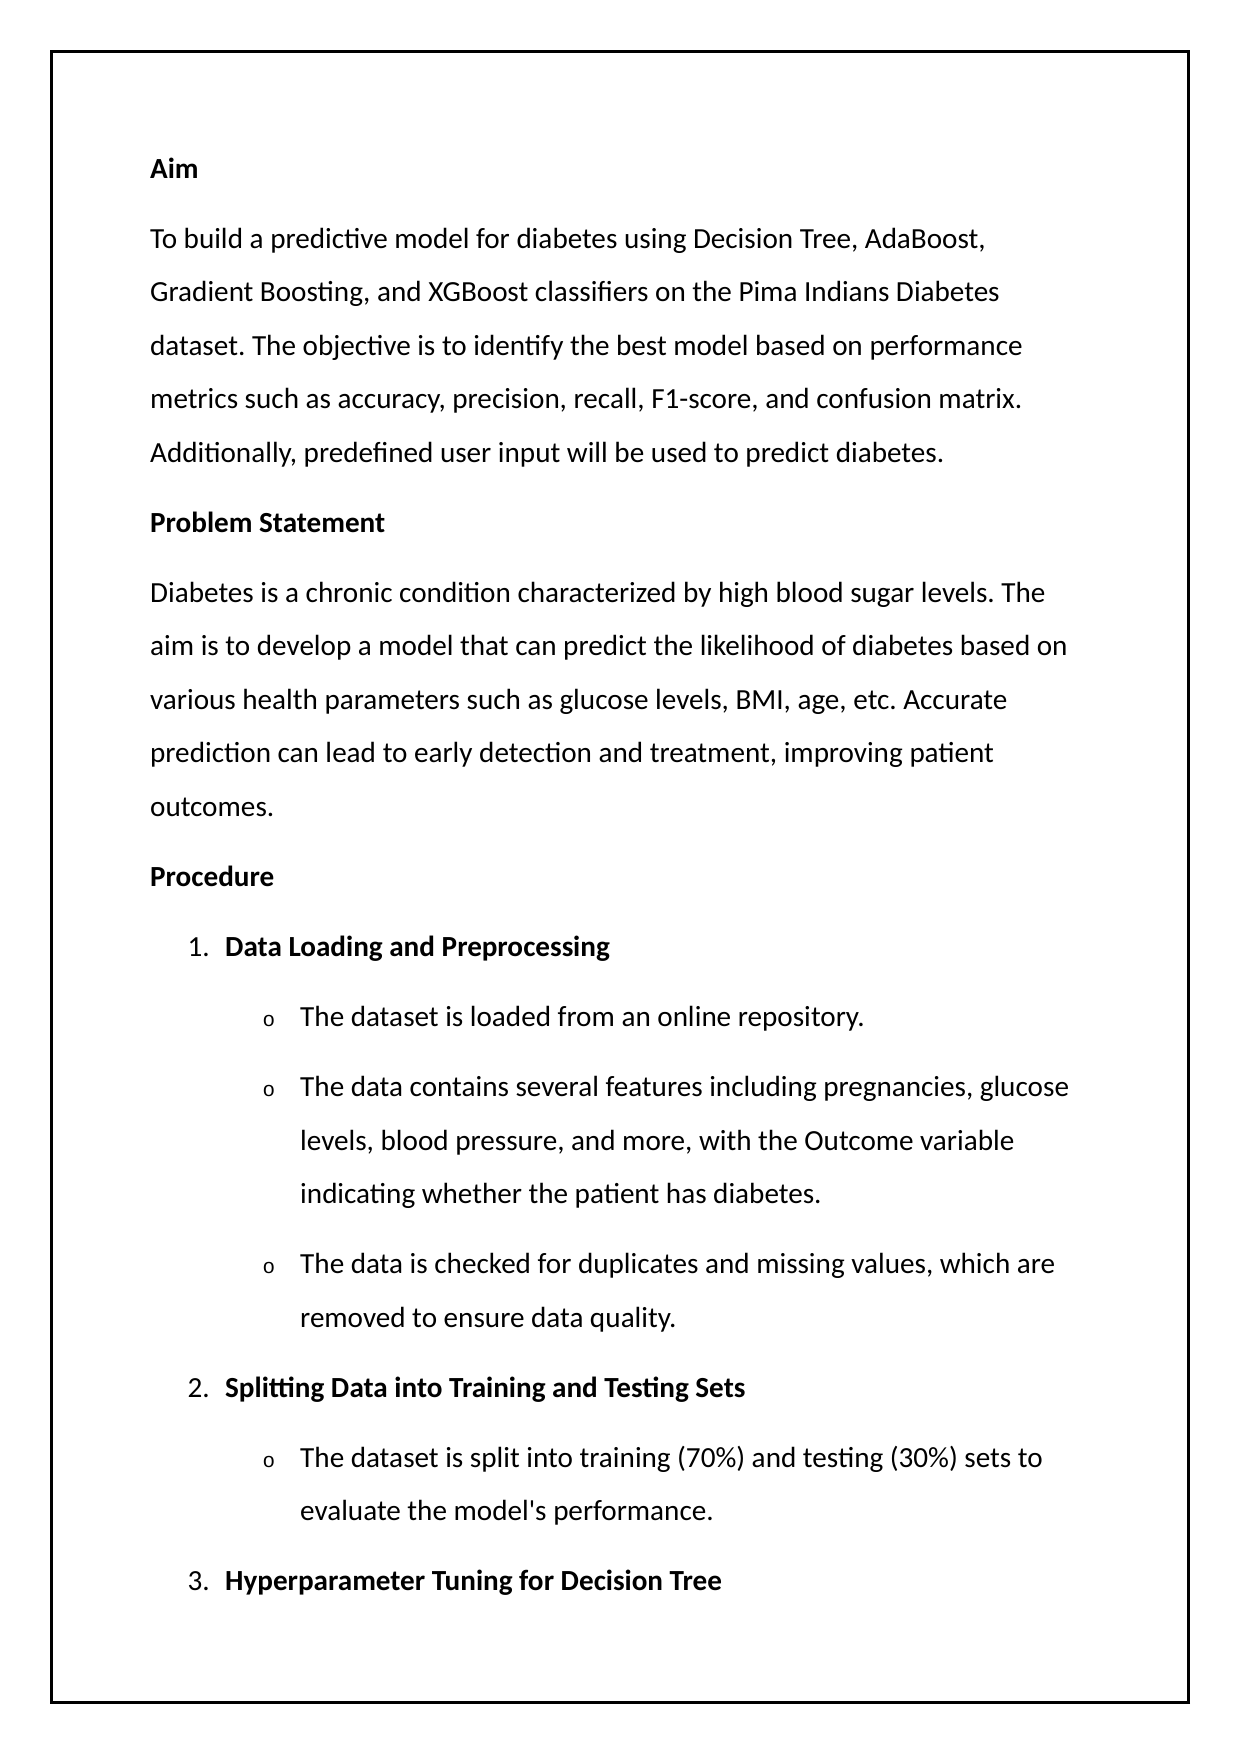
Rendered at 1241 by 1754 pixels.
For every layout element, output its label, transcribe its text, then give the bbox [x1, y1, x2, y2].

text Procedure [150, 858, 1090, 893]
text Diabetes is a chronic condition characterized by high blood sugar levels. The aim is to develop a model that can predict the likelihood of diabetes based on various health parameters such as glucose levels, BMI, age, etc. Accurate prediction can lead to early detection and treatment, improving patient outcomes. [150, 574, 1090, 823]
list The dataset is loaded from an online repository. [262, 998, 1090, 1034]
text Problem Statement [150, 504, 1090, 539]
list Data Loading and Preprocessing [187, 928, 1090, 964]
list The dataset is split into training (70%) and testing (30%) sets to evaluate the model's performance. [262, 1439, 1090, 1528]
text Aim [150, 150, 1090, 186]
list The data contains several features including pregnancies, glucose levels, blood pressure, and more, with the Outcome variable indicating whether the patient has diabetes. [262, 1068, 1090, 1211]
list Hyperparameter Tuning for Decision Tree [187, 1562, 1090, 1598]
list The data is checked for duplicates and missing values, which are removed to ensure data quality. [262, 1245, 1090, 1334]
list Splitting Data into Training and Testing Sets [187, 1369, 1090, 1404]
text To build a predictive model for diabetes using Decision Tree, AdaBoost, Gradient Boosting, and XGBoost classifiers on the Pima Indians Diabetes dataset. The objective is to identify the best model based on performance metrics such as accuracy, precision, recall, F1-score, and confusion matrix. Additionally, predefined user input will be used to predict diabetes. [150, 220, 1090, 469]
